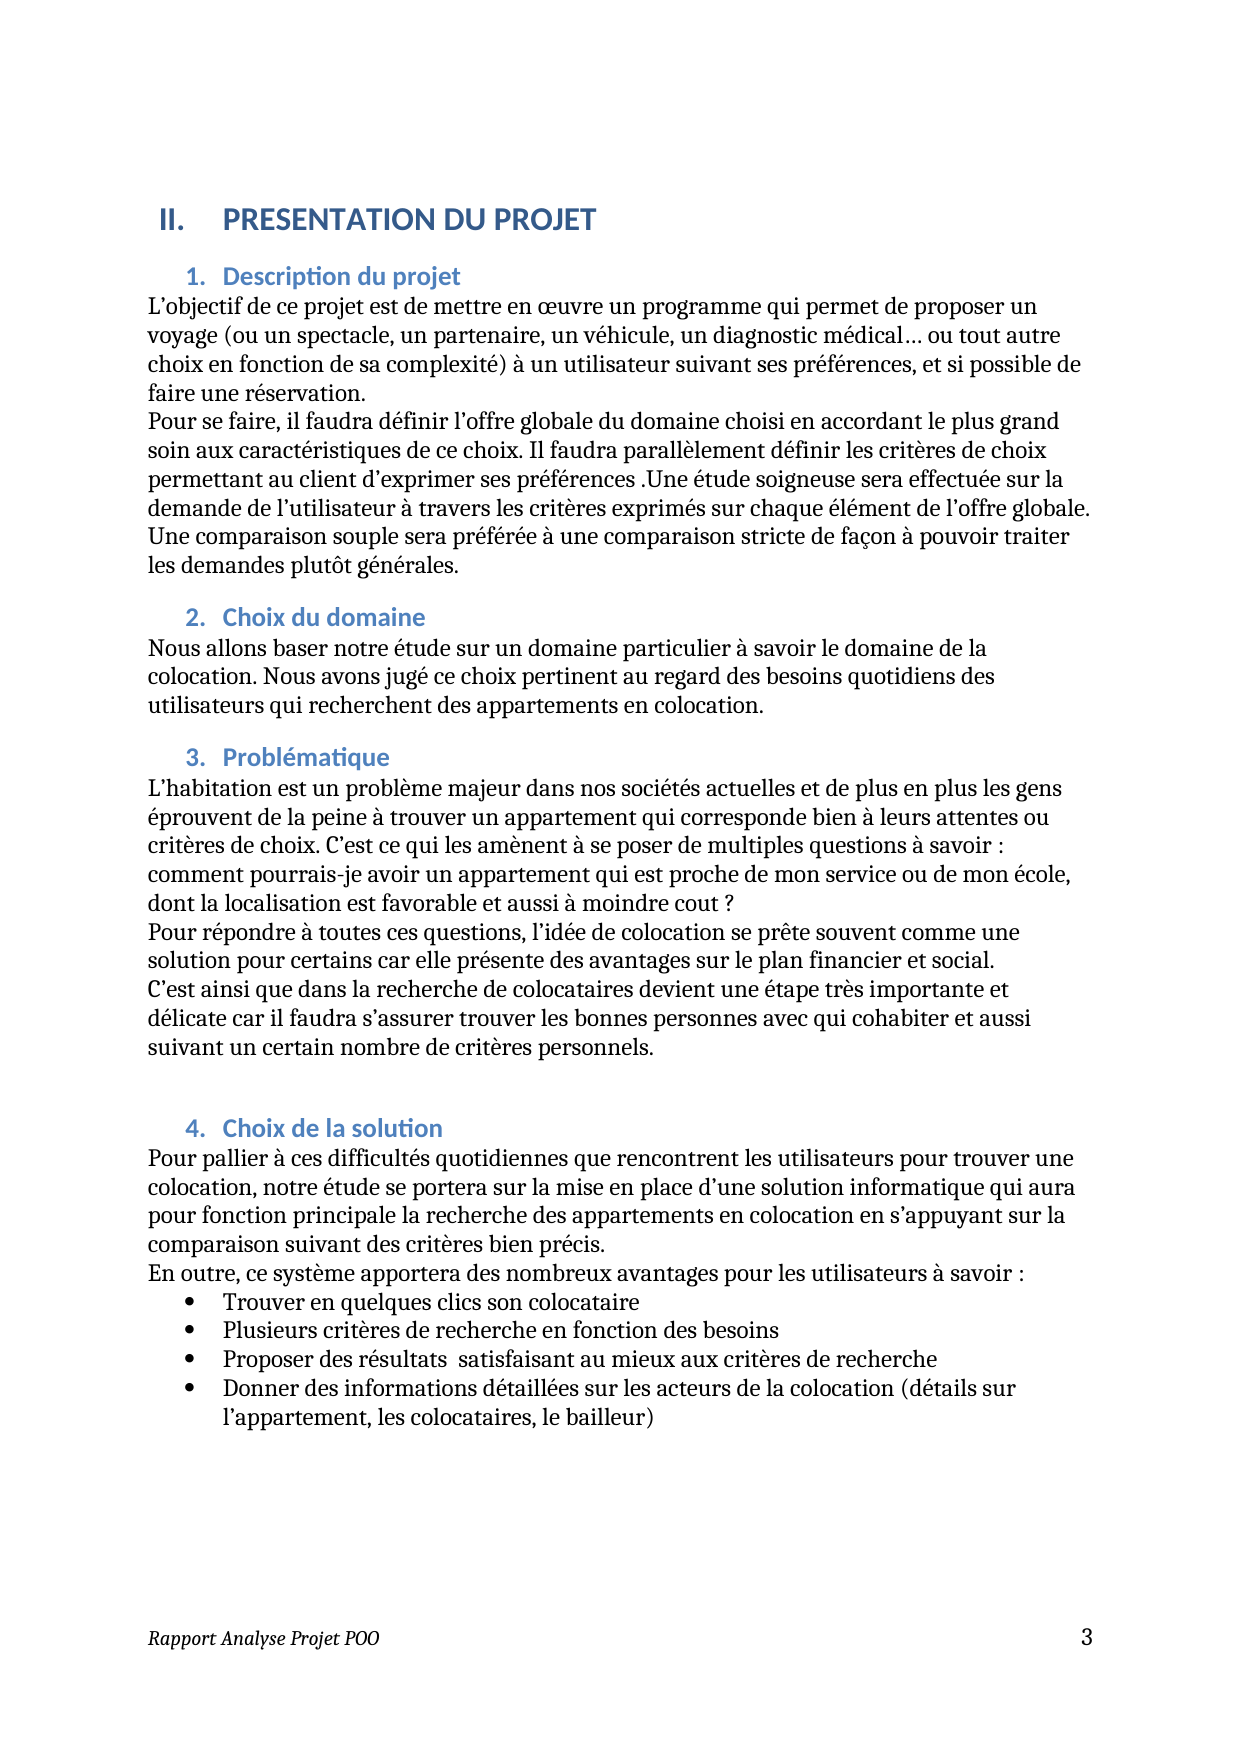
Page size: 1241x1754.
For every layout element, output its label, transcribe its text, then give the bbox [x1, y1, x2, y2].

list Plusieurs critères de recherche en fonction des besoins [185, 1316, 1093, 1345]
text En outre, ce système apportera des nombreux avantages pour les utilisateurs à savoir : [148, 1259, 1093, 1287]
list Donner des informations détaillées sur les acteurs de la colocation (détails sur l’appartement, les colocataires, le bailleur) [185, 1374, 1093, 1431]
subtitle Problématique [185, 741, 1093, 774]
subtitle Description du projet [185, 259, 1093, 292]
text L’habitation est un problème majeur dans nos sociétés actuelles et de plus en plus les gens éprouvent de la peine à trouver un appartement qui corresponde bien à leurs attentes ou critères de choix. C’est ce qui les amènent à se poser de multiples questions à savoir : comment pourrais-je avoir un appartement qui est proche de mon service ou de mon école, dont la localisation est favorable et aussi à moindre cout ? [148, 774, 1093, 917]
text L’objectif de ce projet est de mettre en œuvre un programme qui permet de proposer un voyage (ou un spectacle, un partenaire, un véhicule, un diagnostic médical… ou tout autre choix en fonction de sa complexité) à un utilisateur suivant ses préférences, et si possible de faire une réservation. [148, 292, 1093, 407]
list Proposer des résultats satisfaisant au mieux aux critères de recherche [185, 1345, 1093, 1374]
subtitle PRESENTATION DU PROJET [185, 198, 1093, 238]
subtitle Choix de la solution [185, 1111, 1093, 1144]
text Pour pallier à ces difficultés quotidiennes que rencontrent les utilisateurs pour trouver une colocation, notre étude se portera sur la mise en place d’une solution informatique qui aura pour fonction principale la recherche des appartements en colocation en s’appuyant sur la comparaison suivant des critères bien précis. [148, 1144, 1093, 1259]
text Nous allons baser notre étude sur un domaine particulier à savoir le domaine de la colocation. Nous avons jugé ce choix pertinent au regard des besoins quotidiens des utilisateurs qui recherchent des appartements en colocation. [148, 633, 1093, 720]
text Pour se faire, il faudra définir l’offre globale du domaine choisi en accordant le plus grand soin aux caractéristiques de ce choix. Il faudra parallèlement définir les critères de choix permettant au client d’exprimer ses préférences .Une étude soigneuse sera effectuée sur la demande de l’utilisateur à travers les critères exprimés sur chaque élément de l’offre globale. Une comparaison souple sera préférée à une comparaison stricte de façon à pouvoir traiter les demandes plutôt générales. [148, 407, 1093, 580]
text Pour répondre à toutes ces questions, l’idée de colocation se prête souvent comme une solution pour certains car elle présente des avantages sur le plan financier et social. [148, 917, 1093, 975]
subtitle Choix du domaine [185, 601, 1093, 633]
list Trouver en quelques clics son colocataire [185, 1287, 1093, 1316]
text C’est ainsi que dans la recherche de colocataires devient une étape très importante et délicate car il faudra s’assurer trouver les bonnes personnes avec qui cohabiter et aussi suivant un certain nombre de critères personnels. [148, 975, 1093, 1061]
